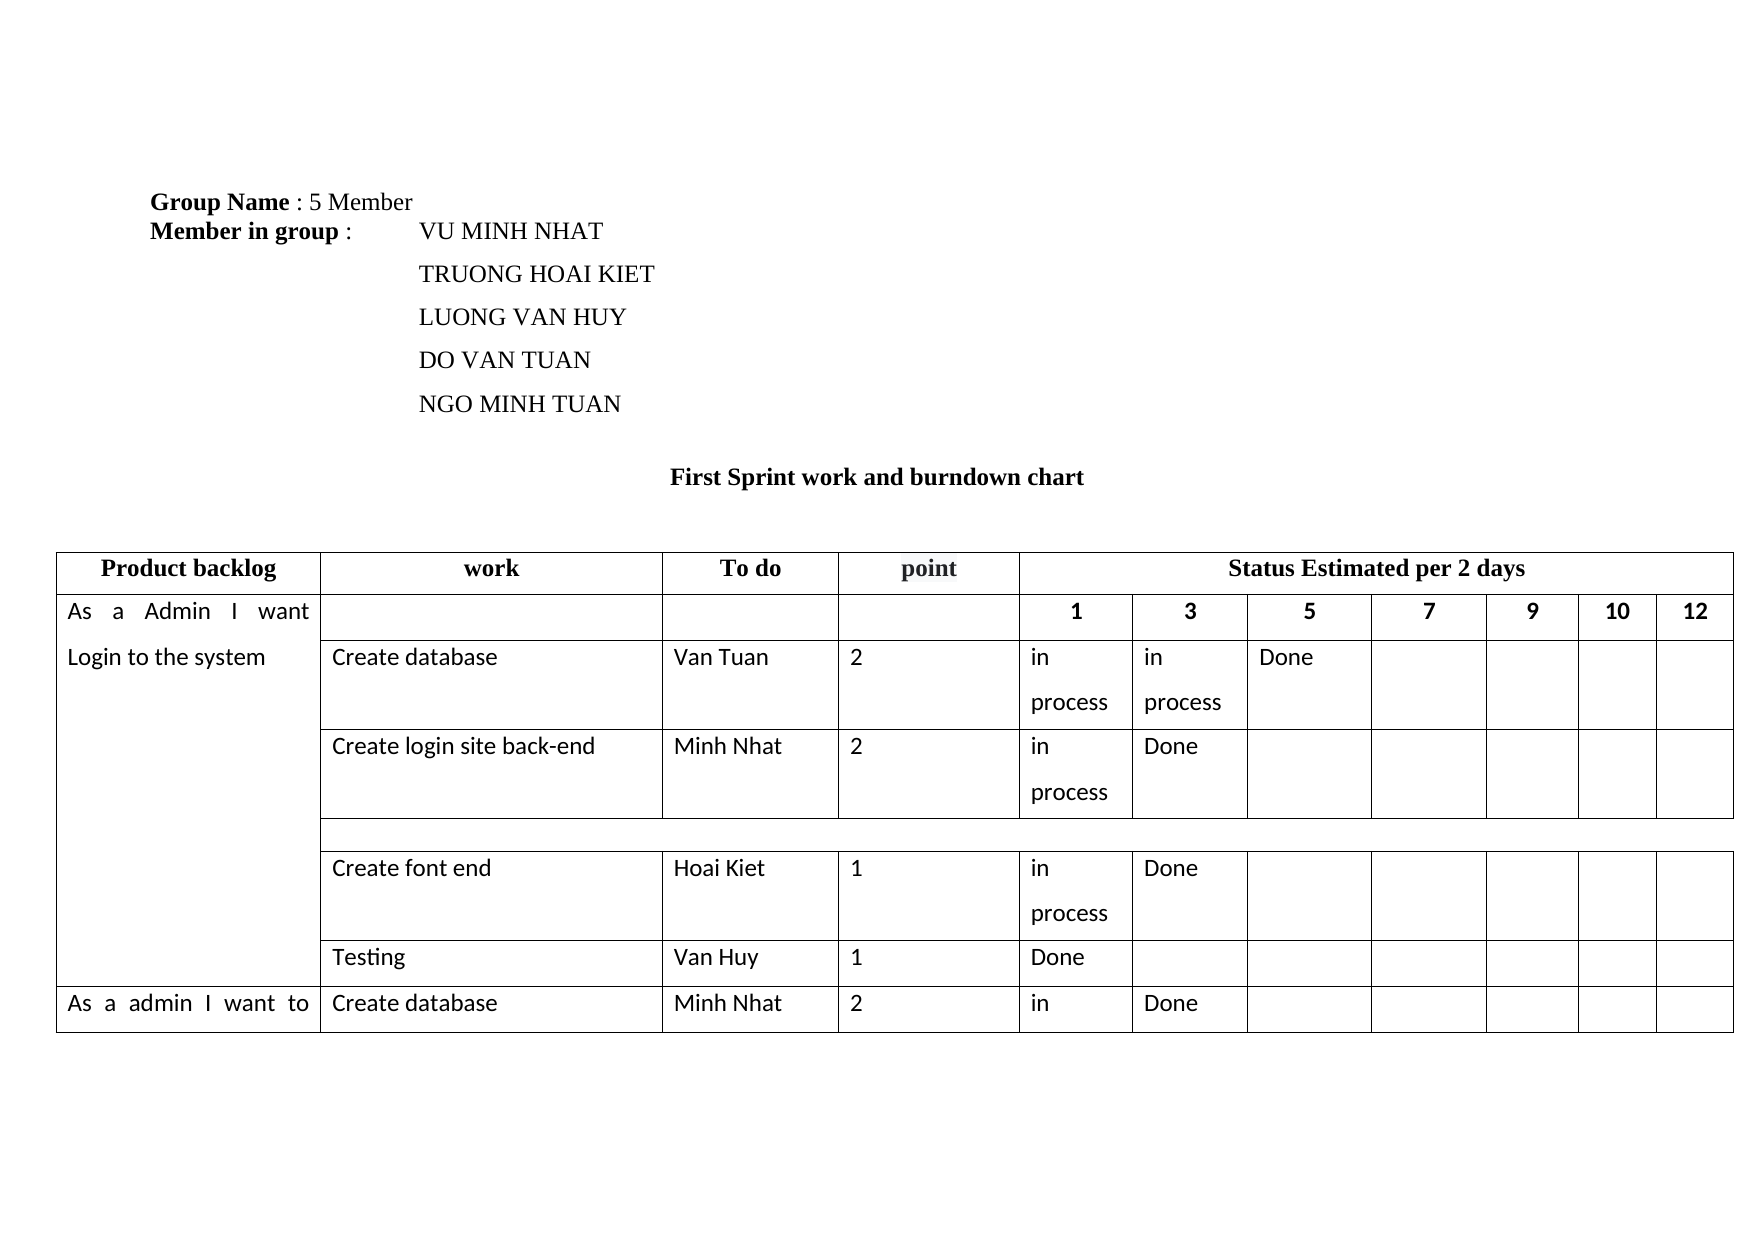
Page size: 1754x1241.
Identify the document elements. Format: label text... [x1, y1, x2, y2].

table_cell As a Admin I want Login to the system [57, 595, 320, 986]
table_cell [321, 595, 662, 640]
table_cell in process [1020, 987, 1132, 1032]
table_cell Create database [321, 987, 662, 1032]
table_cell [663, 595, 838, 640]
table_cell 3 [1133, 595, 1247, 640]
text NGO MINH TUAN [150, 389, 1604, 417]
table_cell 1 [839, 852, 1019, 940]
table_cell [1487, 987, 1578, 1032]
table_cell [57, 987, 320, 1032]
table_cell [1657, 987, 1733, 1032]
table_cell [1248, 987, 1371, 1032]
table_cell [1657, 852, 1733, 940]
table_header work [321, 553, 662, 594]
table_cell 1 [1020, 595, 1132, 640]
table_cell [1579, 641, 1656, 729]
table_cell Testing [321, 941, 662, 986]
table_cell in process [1133, 641, 1247, 729]
table_cell 7 [1372, 595, 1486, 640]
table_cell Done [1133, 987, 1247, 1032]
table_cell 1 [839, 941, 1019, 986]
table_cell in process [1020, 730, 1132, 818]
table_cell [1657, 941, 1733, 986]
table_cell [1487, 852, 1578, 940]
table_cell [1579, 852, 1656, 940]
table_header point [839, 553, 1019, 594]
table_cell Van Huy [663, 941, 838, 986]
table_cell 2 [839, 730, 1019, 818]
table_cell Create font end [321, 852, 662, 940]
table_cell [1372, 730, 1486, 818]
table_cell Create database [321, 641, 662, 729]
table_cell [1372, 987, 1486, 1032]
table_cell [1248, 730, 1371, 818]
text LUONG VAN HUY [150, 302, 1604, 331]
table_cell 2 [839, 641, 1019, 729]
table_cell Done [1133, 730, 1247, 818]
table_cell [1657, 730, 1733, 818]
table_cell [1372, 641, 1486, 729]
table_cell in process [1020, 641, 1132, 729]
table_cell [1487, 730, 1578, 818]
table_cell [1487, 941, 1578, 986]
table_cell [1487, 641, 1578, 729]
table_cell Minh Nhat [663, 987, 838, 1032]
table_cell Van Tuan [663, 641, 838, 729]
table_cell Done [1133, 852, 1247, 940]
table_cell Minh Nhat [663, 730, 838, 818]
text TRUONG HOAI KIET [150, 259, 1604, 288]
table_cell [1657, 641, 1733, 729]
table_cell [1248, 852, 1371, 940]
table_cell 5 [1248, 595, 1371, 640]
table_cell [1579, 941, 1656, 986]
table_cell Done [1248, 641, 1371, 729]
table_cell [839, 595, 1019, 640]
table_cell [1133, 941, 1247, 986]
text Group Name : 5 Member [150, 187, 1604, 216]
table_cell [1579, 730, 1656, 818]
table_cell Done [1020, 941, 1132, 986]
table_cell 10 [1579, 595, 1656, 640]
table_cell 9 [1487, 595, 1578, 640]
table_cell [1372, 941, 1486, 986]
table_cell [1248, 941, 1371, 986]
table_cell [1579, 987, 1656, 1032]
text Member in group : VU MINH NHAT [150, 216, 1604, 245]
table_header Product backlog [57, 553, 320, 594]
table_cell 12 [1657, 595, 1733, 640]
text DO VAN TUAN [150, 346, 1604, 374]
table_header To do [663, 553, 838, 594]
table_cell Create login site back-end [321, 730, 662, 818]
table_cell 2 [839, 987, 1019, 1032]
table_cell in process [1020, 852, 1132, 940]
table_header Status Estimated per 2 days [1020, 553, 1733, 594]
text First Sprint work and burndown chart [150, 462, 1604, 491]
table_cell Hoai Kiet [663, 852, 838, 940]
table_cell [1372, 852, 1486, 940]
